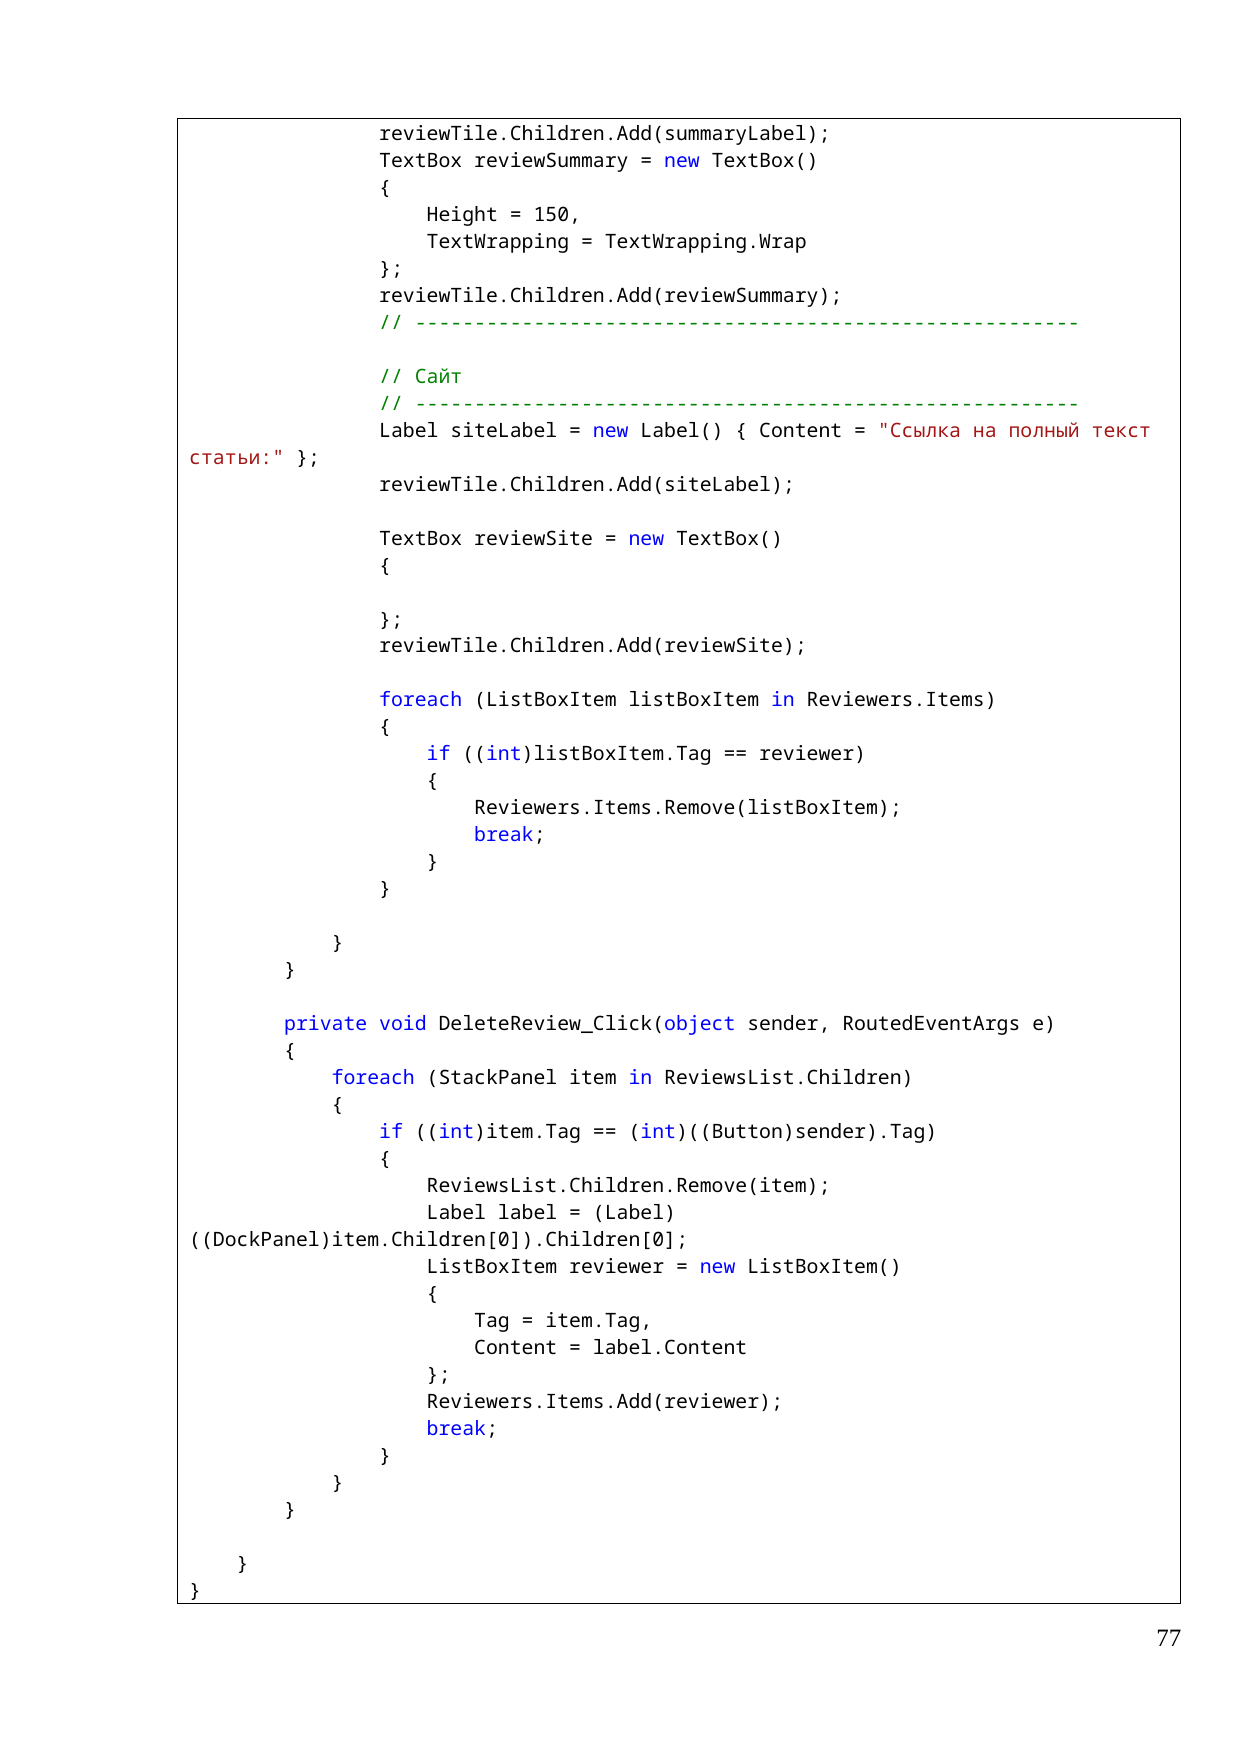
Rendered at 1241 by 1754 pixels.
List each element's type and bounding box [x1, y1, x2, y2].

table_cell [178, 119, 1180, 1603]
